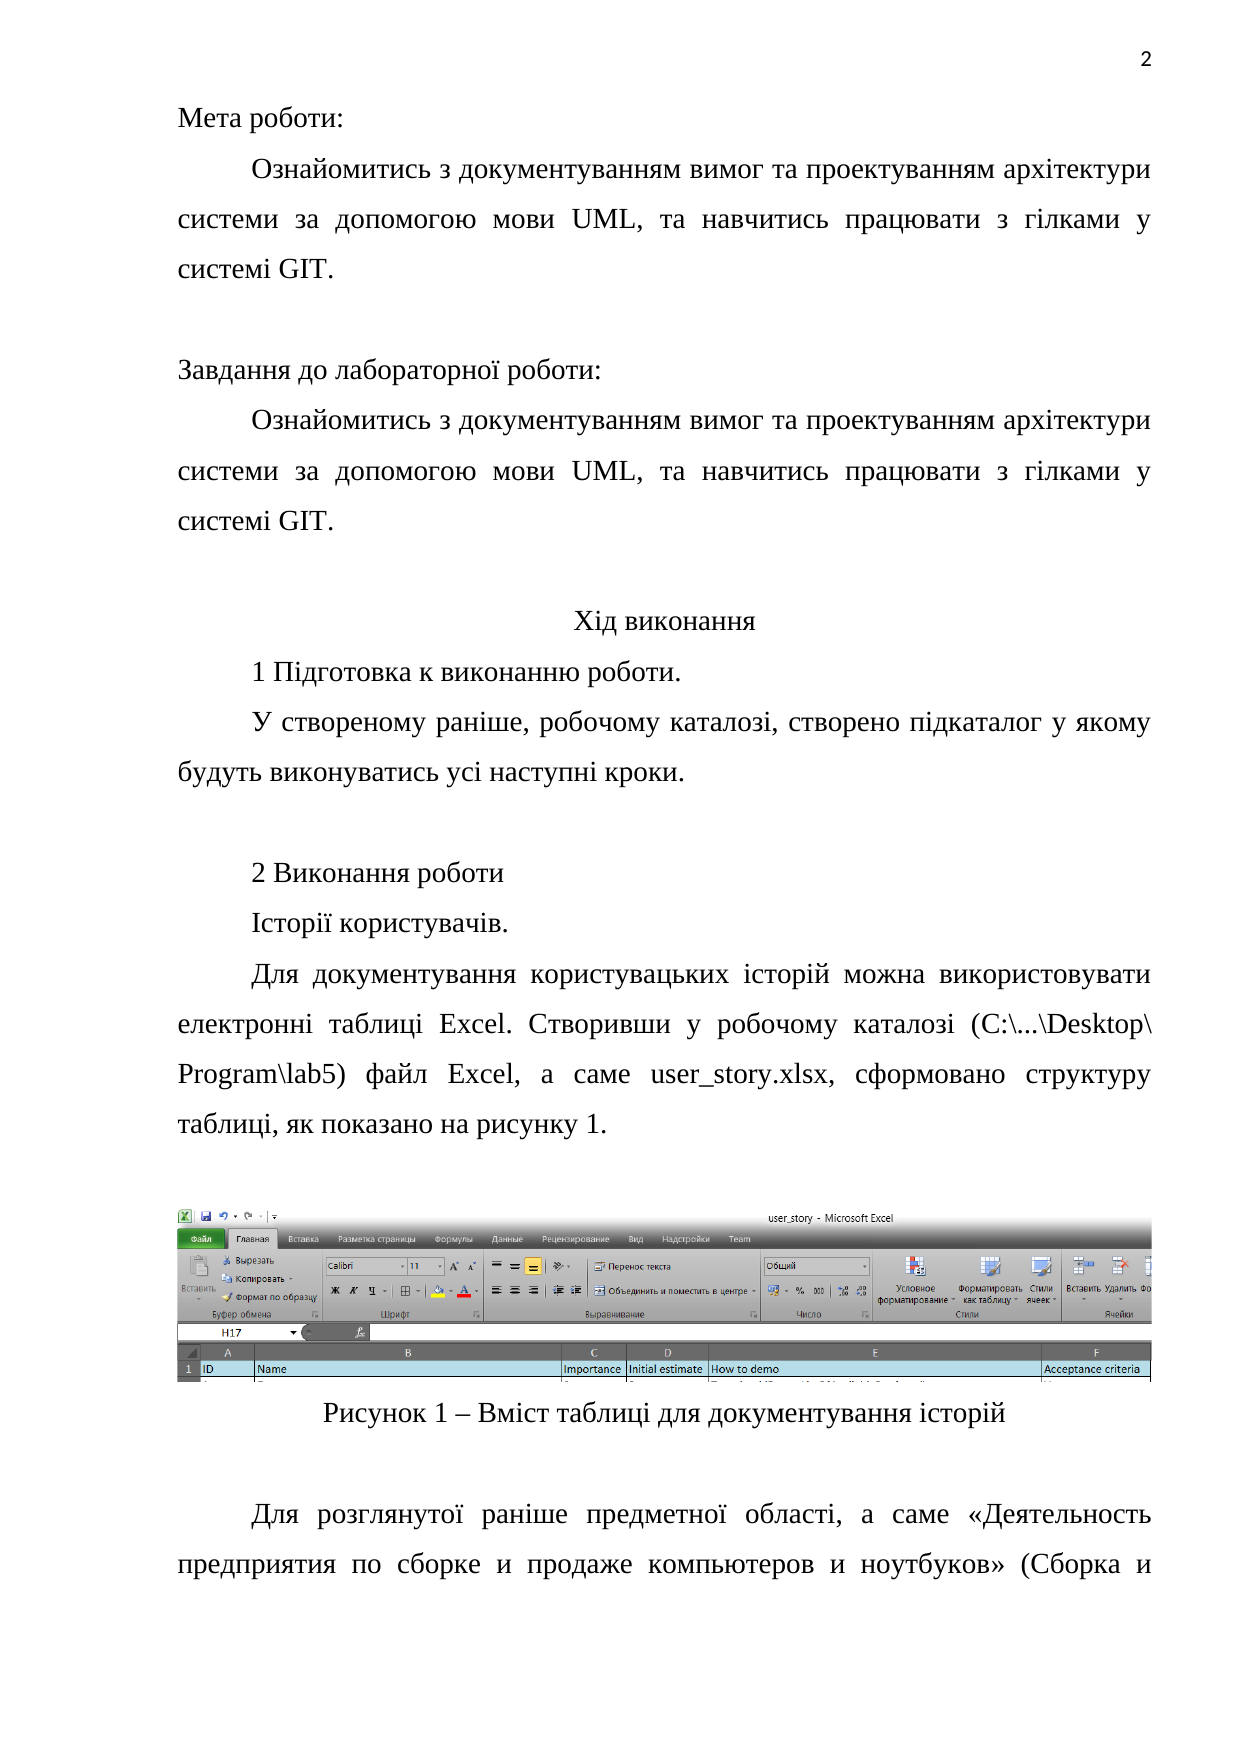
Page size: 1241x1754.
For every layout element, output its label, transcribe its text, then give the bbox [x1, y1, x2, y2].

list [177, 1496, 1152, 1580]
list Історії користувачів. [177, 905, 1152, 939]
list У створеному раніше, робочому каталозі, створено підкаталог у якому будуть виконуватись усі наступні кроки. [177, 704, 1152, 788]
picture [177, 1207, 1152, 1382]
text Мета роботи: [177, 100, 1152, 134]
list Для документування користувацьких історій можна використовувати електронні таблиці Excel. Створивши у робочому каталозі (C:\...\Desktop\Program\lab5) файл Excel, а саме user_story.xlsx, сформовано структуру таблиці, як показано на рисунку 1. [177, 956, 1152, 1140]
list Ознайомитись з документуванням вимог та проектуванням архітектури системи за допомогою мови UML, та навчитись працювати з гілками у системі GIT. [177, 402, 1152, 536]
text Ознайомитись з документуванням вимог та проектуванням архітектури системи за допомогою мови UML, та навчитись працювати з гілками у системі GIT. [177, 151, 1152, 285]
list 1 Підготовка к виконанню роботи. [177, 654, 1152, 687]
text Завдання до лабораторної роботи: [177, 352, 1152, 386]
list 2 Виконання роботи [177, 855, 1152, 889]
list Рисунок 1 – Вміст таблиці для документування історій [177, 1395, 1152, 1429]
list Хід виконання [177, 603, 1152, 637]
